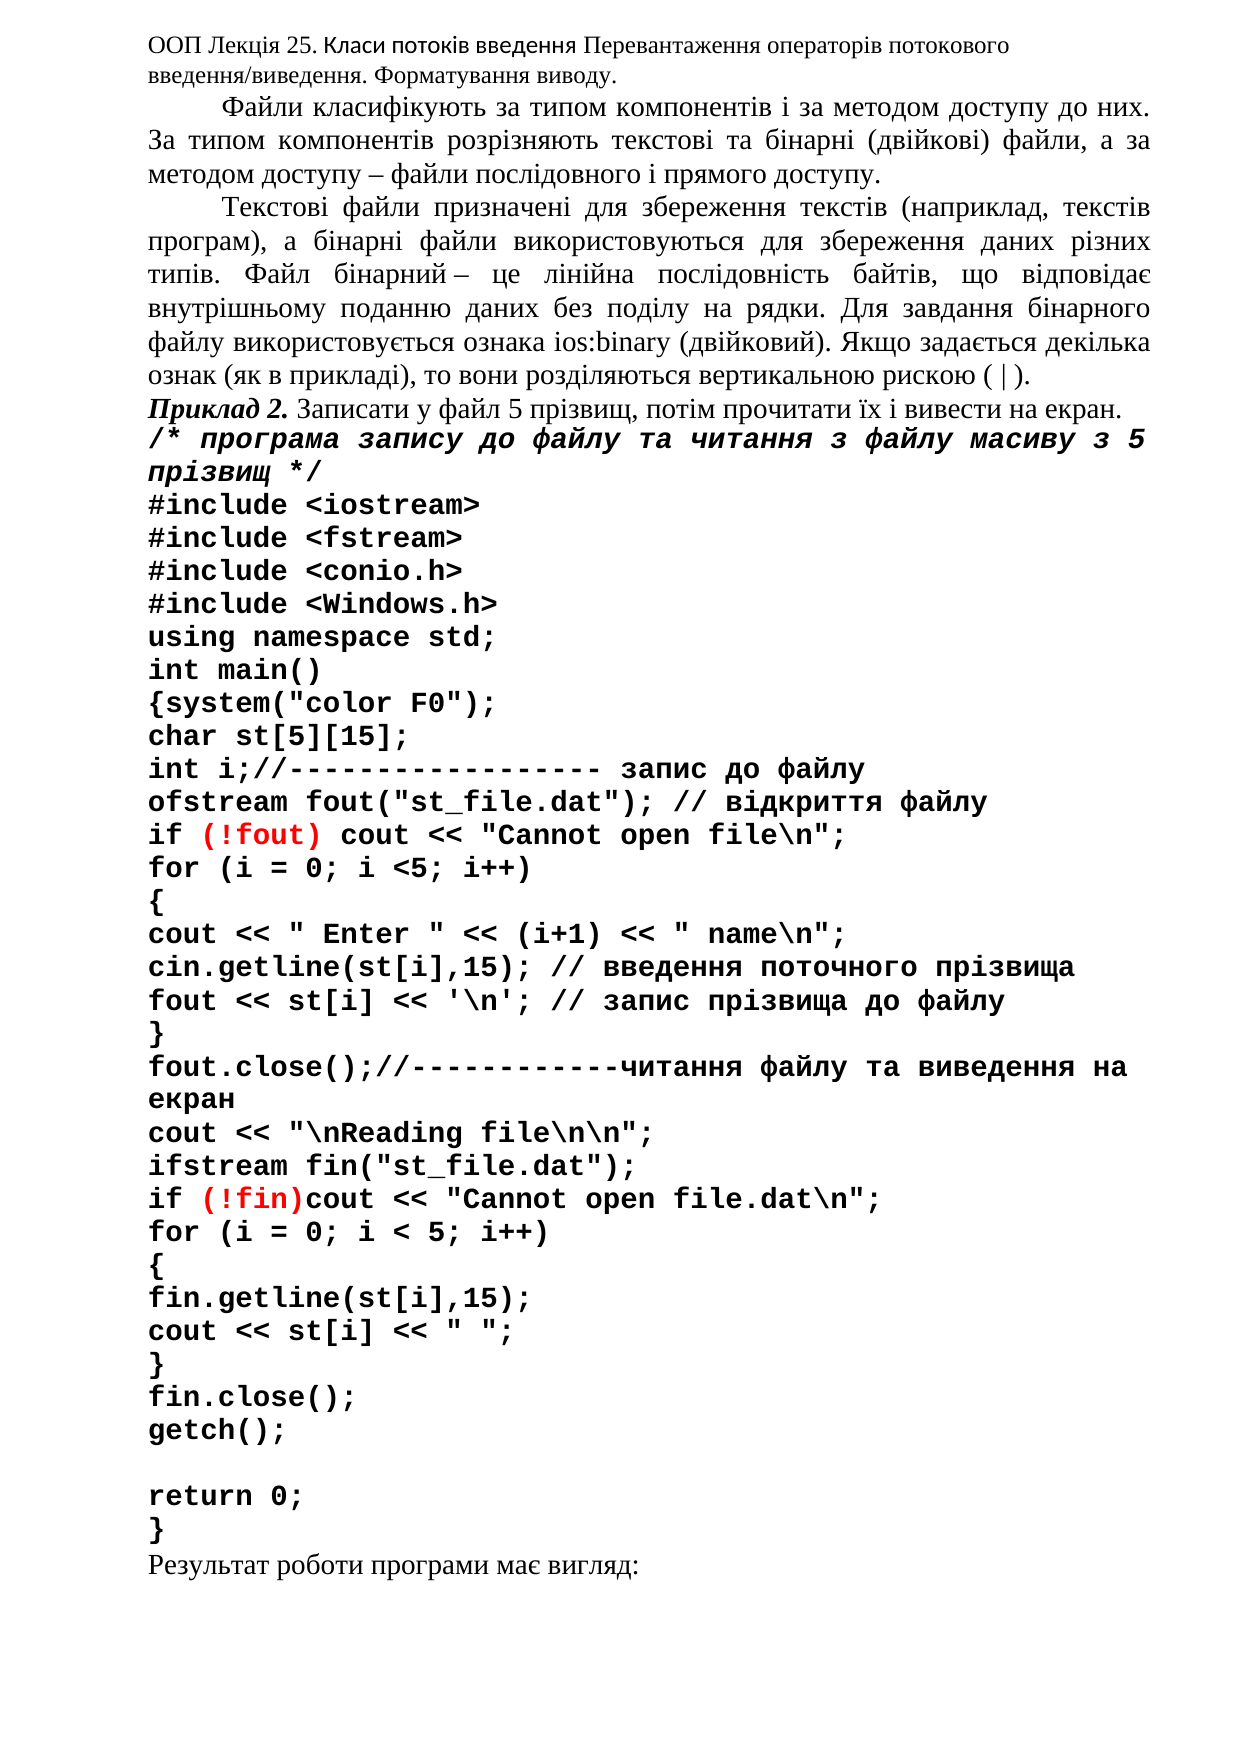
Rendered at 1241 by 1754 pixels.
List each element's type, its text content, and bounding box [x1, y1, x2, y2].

text } [148, 1349, 1152, 1382]
text Приклад 2. Записати у файл 5 прізвищ, потім прочитати їх і вивести на екран. [148, 391, 1152, 424]
text if (!fin)cout << "Cannot open file.dat\n"; [148, 1184, 1152, 1217]
text ifstream fin("st_file.dat"); [148, 1151, 1152, 1184]
text fout << st[i] << '\n'; // запис прізвища до файлу [148, 986, 1152, 1019]
text Результат роботи програми має вигляд: [148, 1547, 1152, 1581]
text if (!fout) cout << "Cannot open file\n"; [148, 821, 1152, 853]
text #include <iostream> [148, 490, 1152, 523]
text #include <fstream> [148, 523, 1152, 556]
text Файли класифікують за типом компонентів і за методом доступу до них. За типом компонентів розрізняють текстові та бінарні (двійкові) файли, а за методом доступу – файли послідовного і прямого доступу. [148, 89, 1152, 189]
text { [148, 887, 1152, 919]
text for (i = 0; i <5; i++) [148, 853, 1152, 887]
text { [148, 1250, 1152, 1283]
text fin.close(); [148, 1382, 1152, 1415]
text char st[5][15]; [148, 721, 1152, 754]
text } [148, 1019, 1152, 1052]
text #include <conio.h> [148, 556, 1152, 589]
text for (i = 0; i < 5; i++) [148, 1217, 1152, 1250]
text Текстові файли призначені для збереження текстів (наприклад, текстів програм), а бінарні файли використовуються для збереження даних різних типів. Файл бінарний – це лінійна послідовність байтів, що відповідає внутрішньому поданню даних без поділу на рядки. Для завдання бінарного файлу використовується ознака ios:binary (двійковий). Якщо задається декілька ознак (як в прикладі), то вони розділяються вертикальною рискою ( | ). [148, 189, 1152, 391]
text ofstream fout("st_file.dat"); // відкриття файлу [148, 787, 1152, 821]
text return 0; [148, 1481, 1152, 1514]
text int i;//------------------ запис до файлу [148, 754, 1152, 787]
text cout << st[i] << " "; [148, 1316, 1152, 1349]
text /* програма запису до файлу та читання з файлу масиву з 5 прізвищ */ [148, 424, 1152, 490]
text cout << "\nReading file\n\n"; [148, 1118, 1152, 1151]
text cout << " Enter " << (i+1) << " name\n"; [148, 919, 1152, 953]
text } [148, 1514, 1152, 1547]
text fout.close();//------------читання файлу та виведення на екран [148, 1052, 1152, 1118]
text #include <Windows.h> [148, 589, 1152, 622]
text using namespace std; [148, 622, 1152, 655]
text {system("color F0"); [148, 688, 1152, 721]
text getch(); [148, 1415, 1152, 1448]
text fin.getline(st[i],15); [148, 1283, 1152, 1316]
text int main() [148, 655, 1152, 688]
text cin.getline(st[i],15); // введення поточного прізвища [148, 953, 1152, 986]
